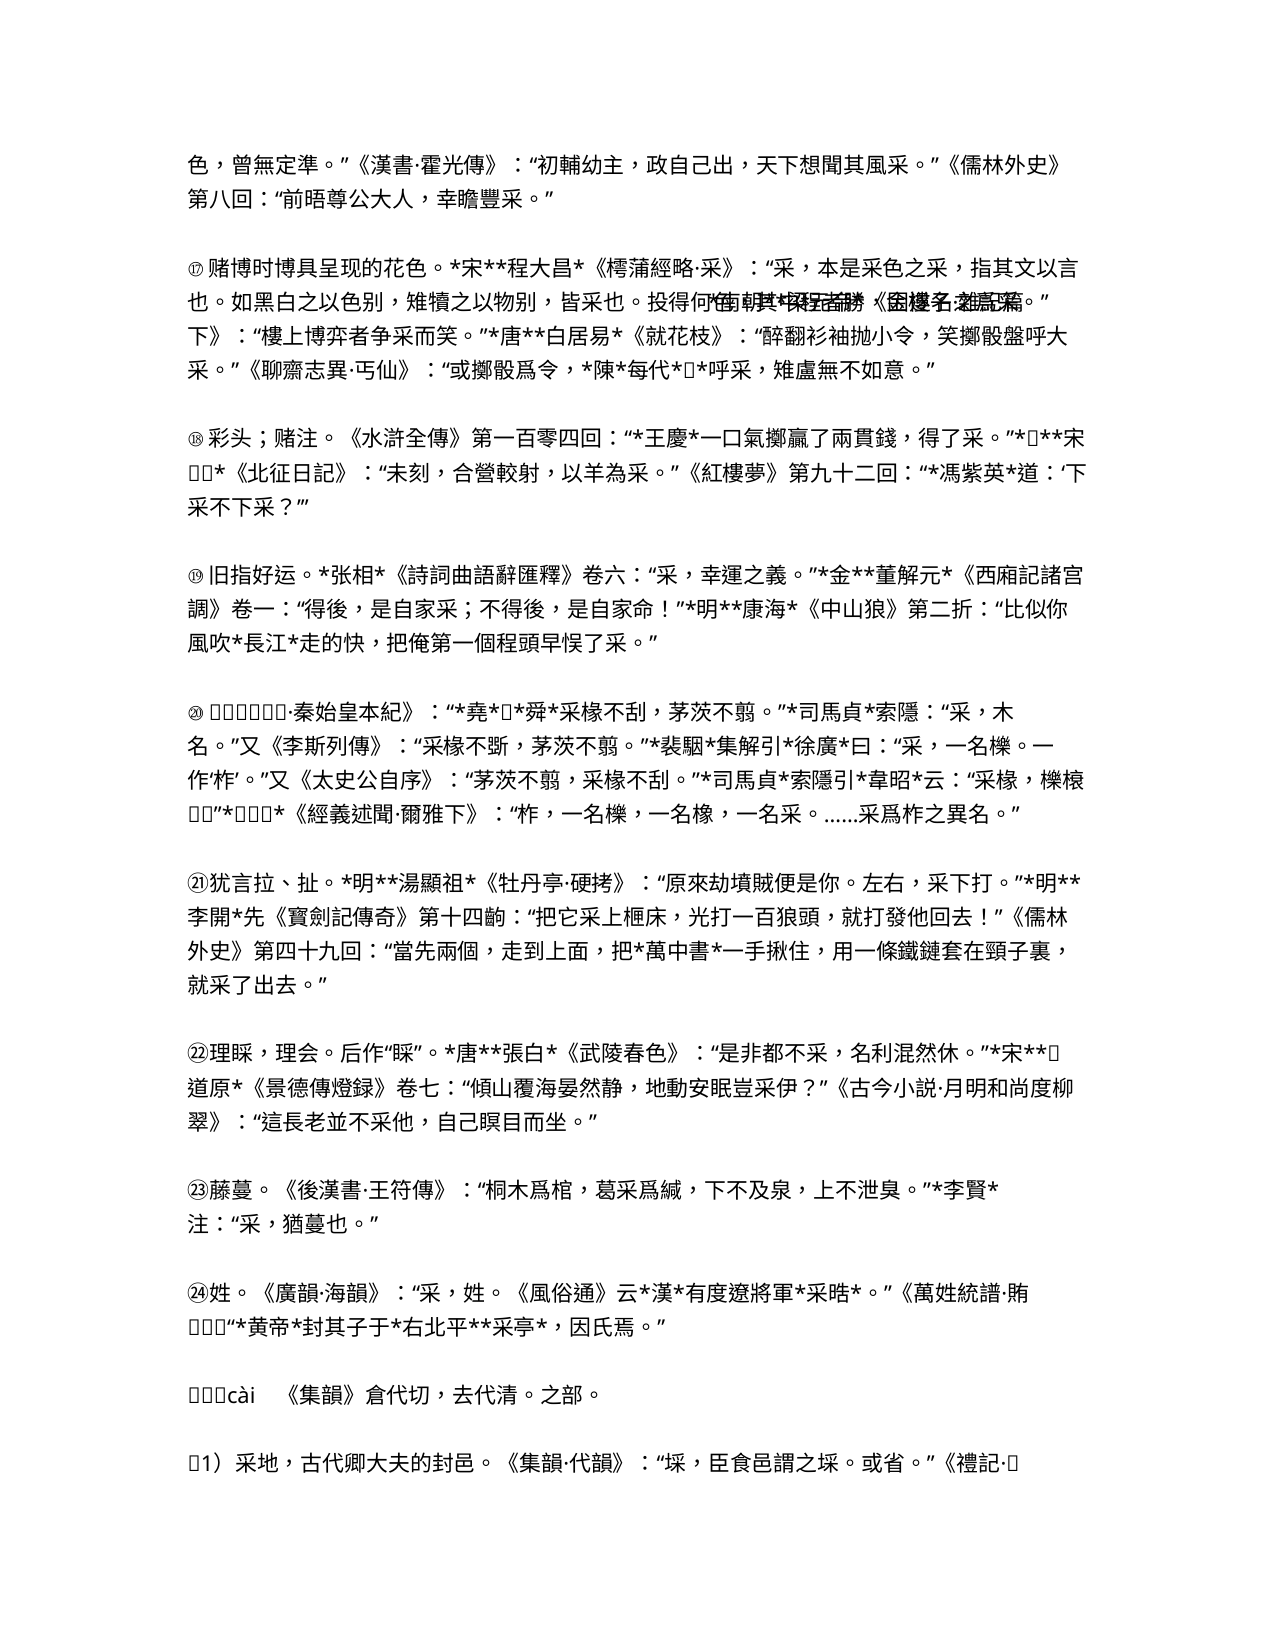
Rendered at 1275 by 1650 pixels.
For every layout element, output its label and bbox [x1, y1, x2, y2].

text [187, 150, 1087, 1478]
